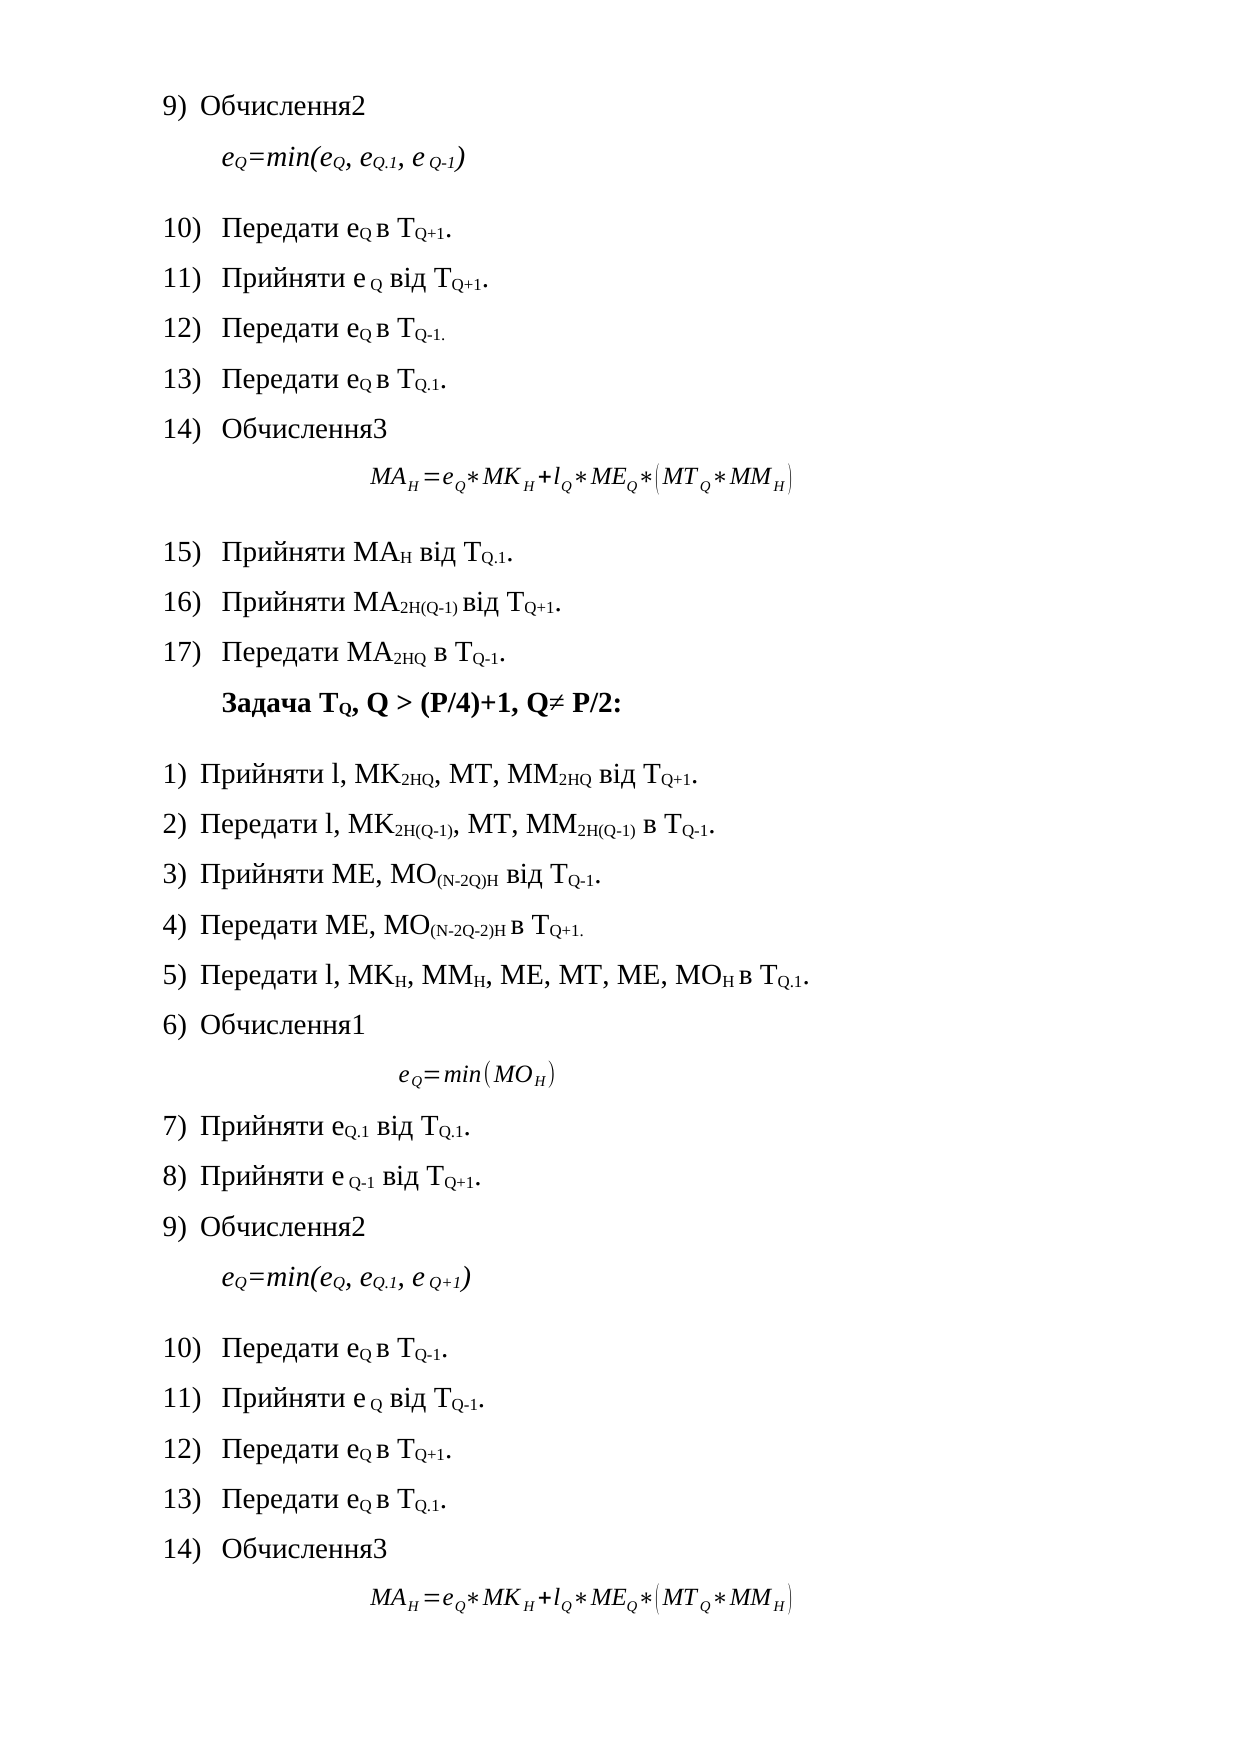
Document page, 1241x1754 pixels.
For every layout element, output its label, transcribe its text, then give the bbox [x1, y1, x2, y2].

list Обчислення2 [162, 88, 1152, 122]
list Передати ME, MO(N-2Q-2)H в ТQ+1. [162, 907, 1152, 940]
list Передати eQ в ТQ-1. [162, 311, 1152, 344]
list Прийняти МА2H(Q-1) від ТQ+1. [162, 584, 1152, 618]
list Передати l, MKH, MMH, ME, MT, ME, MOH в ТQ.1. [162, 957, 1152, 991]
list Прийняти e Q від ТQ-1. [162, 1381, 1152, 1414]
list Обчислення3 [162, 411, 1152, 445]
list Прийняти l, MK2HQ, MT, MM2HQ від ТQ+1. [162, 756, 1152, 789]
list Передати МА2HQ в ТQ-1. [162, 634, 1152, 668]
list Обчислення1 [162, 1007, 1152, 1041]
text Задача ТQ, Q > (P/4)+1, Q≠ P/2: [565, 685, 1152, 718]
list Обчислення3 [162, 1531, 1152, 1565]
list Передати eQ в ТQ+1. [162, 1431, 1152, 1464]
text eQ=min(eQ, eQ.1, e Q-1) [148, 139, 1152, 172]
list Прийняти МАН від ТQ.1. [162, 534, 1152, 567]
list Обчислення2 [162, 1209, 1152, 1242]
list Прийняти ME, MO(N-2Q)H від ТQ-1. [162, 857, 1152, 890]
text eQ=min(eQ, eQ.1, e Q+1) [148, 1259, 1152, 1293]
list Передати eQ в ТQ-1. [162, 1330, 1152, 1364]
list Передати eQ в ТQ.1. [162, 1481, 1152, 1515]
list Прийняти e Q-1 від ТQ+1. [162, 1158, 1152, 1192]
list Передати l, MK2H(Q-1), MT, MM2H(Q-1) в ТQ-1. [162, 806, 1152, 840]
list Прийняти eQ.1 від ТQ.1. [162, 1108, 1152, 1142]
text Задача ТQ, Q > (P/4)+1, Q≠ P/2: [148, 685, 549, 718]
list Передати eQ в ТQ.1. [162, 361, 1152, 394]
list Передати eQ в ТQ+1. [162, 210, 1152, 243]
list Прийняти e Q від ТQ+1. [162, 260, 1152, 294]
